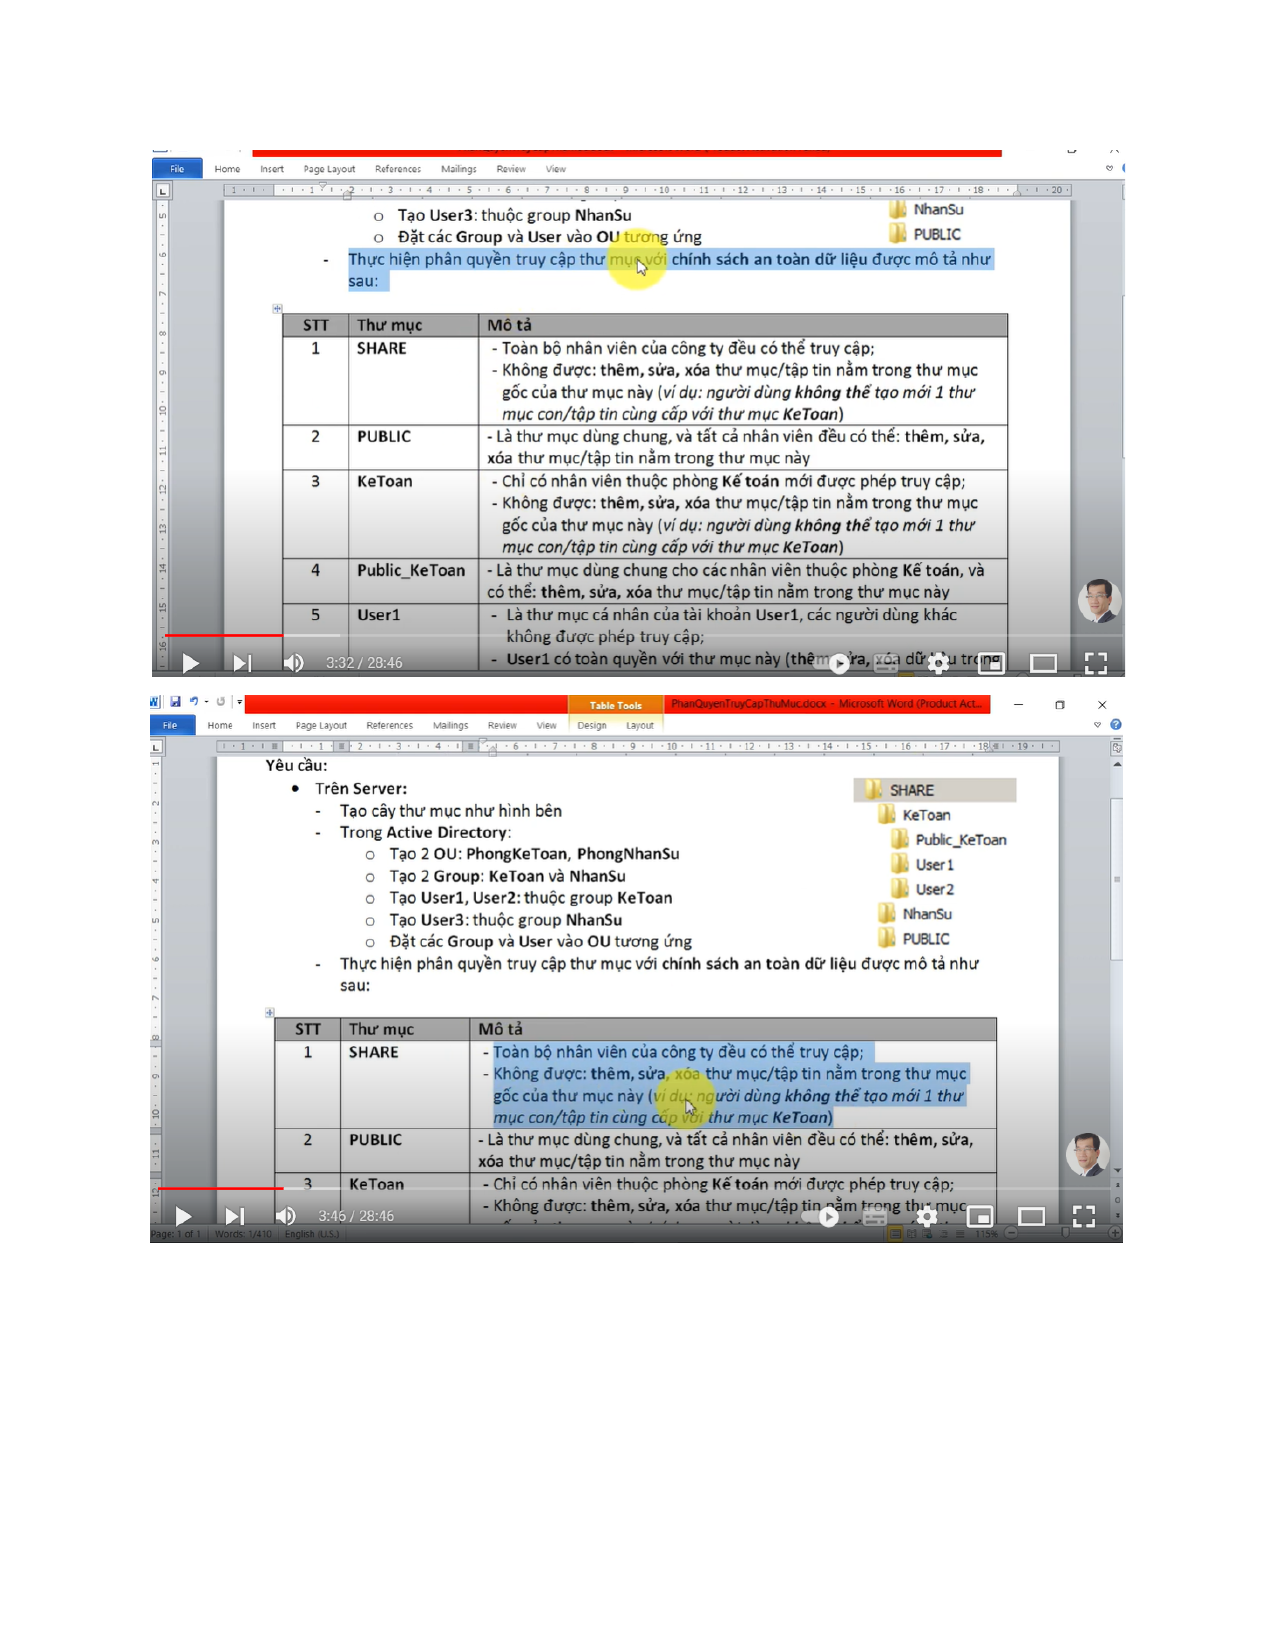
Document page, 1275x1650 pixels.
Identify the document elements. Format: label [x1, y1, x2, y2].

picture [150, 695, 1125, 1251]
picture [150, 150, 1125, 677]
